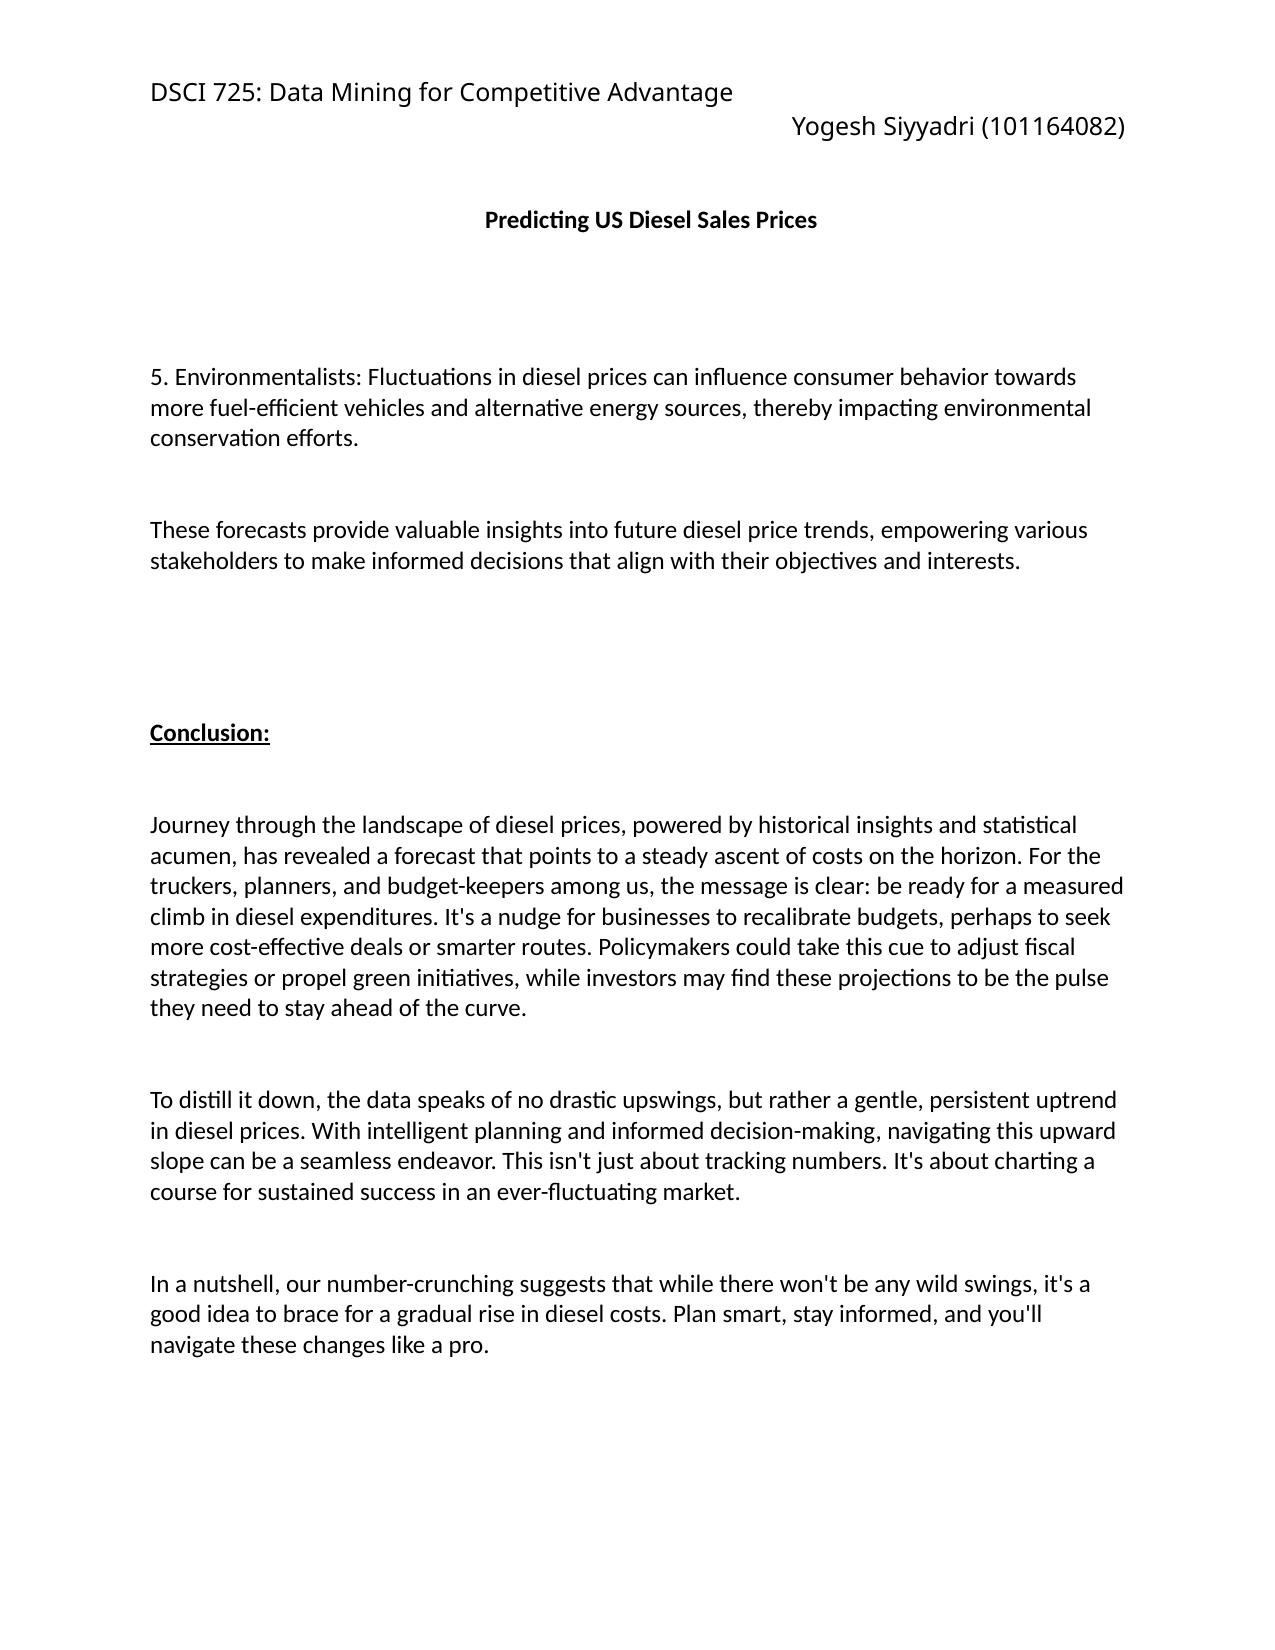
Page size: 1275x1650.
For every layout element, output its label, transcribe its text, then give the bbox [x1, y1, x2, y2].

text Conclusion: [150, 717, 1125, 748]
text Journey through the landscape of diesel prices, powered by historical insights and statistical acumen, has revealed a forecast that points to a steady ascent of costs on the horizon. For the truckers, planners, and budget-keepers among us, the message is clear: be ready for a measured climb in diesel expenditures. It's a nudge for businesses to recalibrate budgets, perhaps to seek more cost-effective deals or smarter routes. Policymakers could take this cue to adjust fiscal strategies or propel green initiatives, while investors may find these projections to be the pulse they need to stay ahead of the curve. [150, 809, 1125, 1023]
text To distill it down, the data speaks of no drastic upswings, but rather a gentle, persistent uptrend in diesel prices. With intelligent planning and informed decision-making, navigating this upward slope can be a seamless endeavor. This isn't just about tracking numbers. It's about charting a course for sustained success in an ever-fluctuating market. [150, 1084, 1125, 1207]
text These forecasts provide valuable insights into future diesel price trends, empowering various stakeholders to make informed decisions that align with their objectives and interests. [150, 514, 1125, 609]
text 5. Environmentalists: Fluctuations in diesel prices can influence consumer behavior towards more fuel-efficient vehicles and alternative energy sources, thereby impacting environmental conservation efforts. [150, 361, 1125, 453]
text In a nutshell, our number-crunching suggests that while there won't be any wild swings, it's a good idea to brace for a gradual rise in diesel costs. Plan smart, stay informed, and you'll navigate these changes like a pro. [150, 1268, 1125, 1360]
